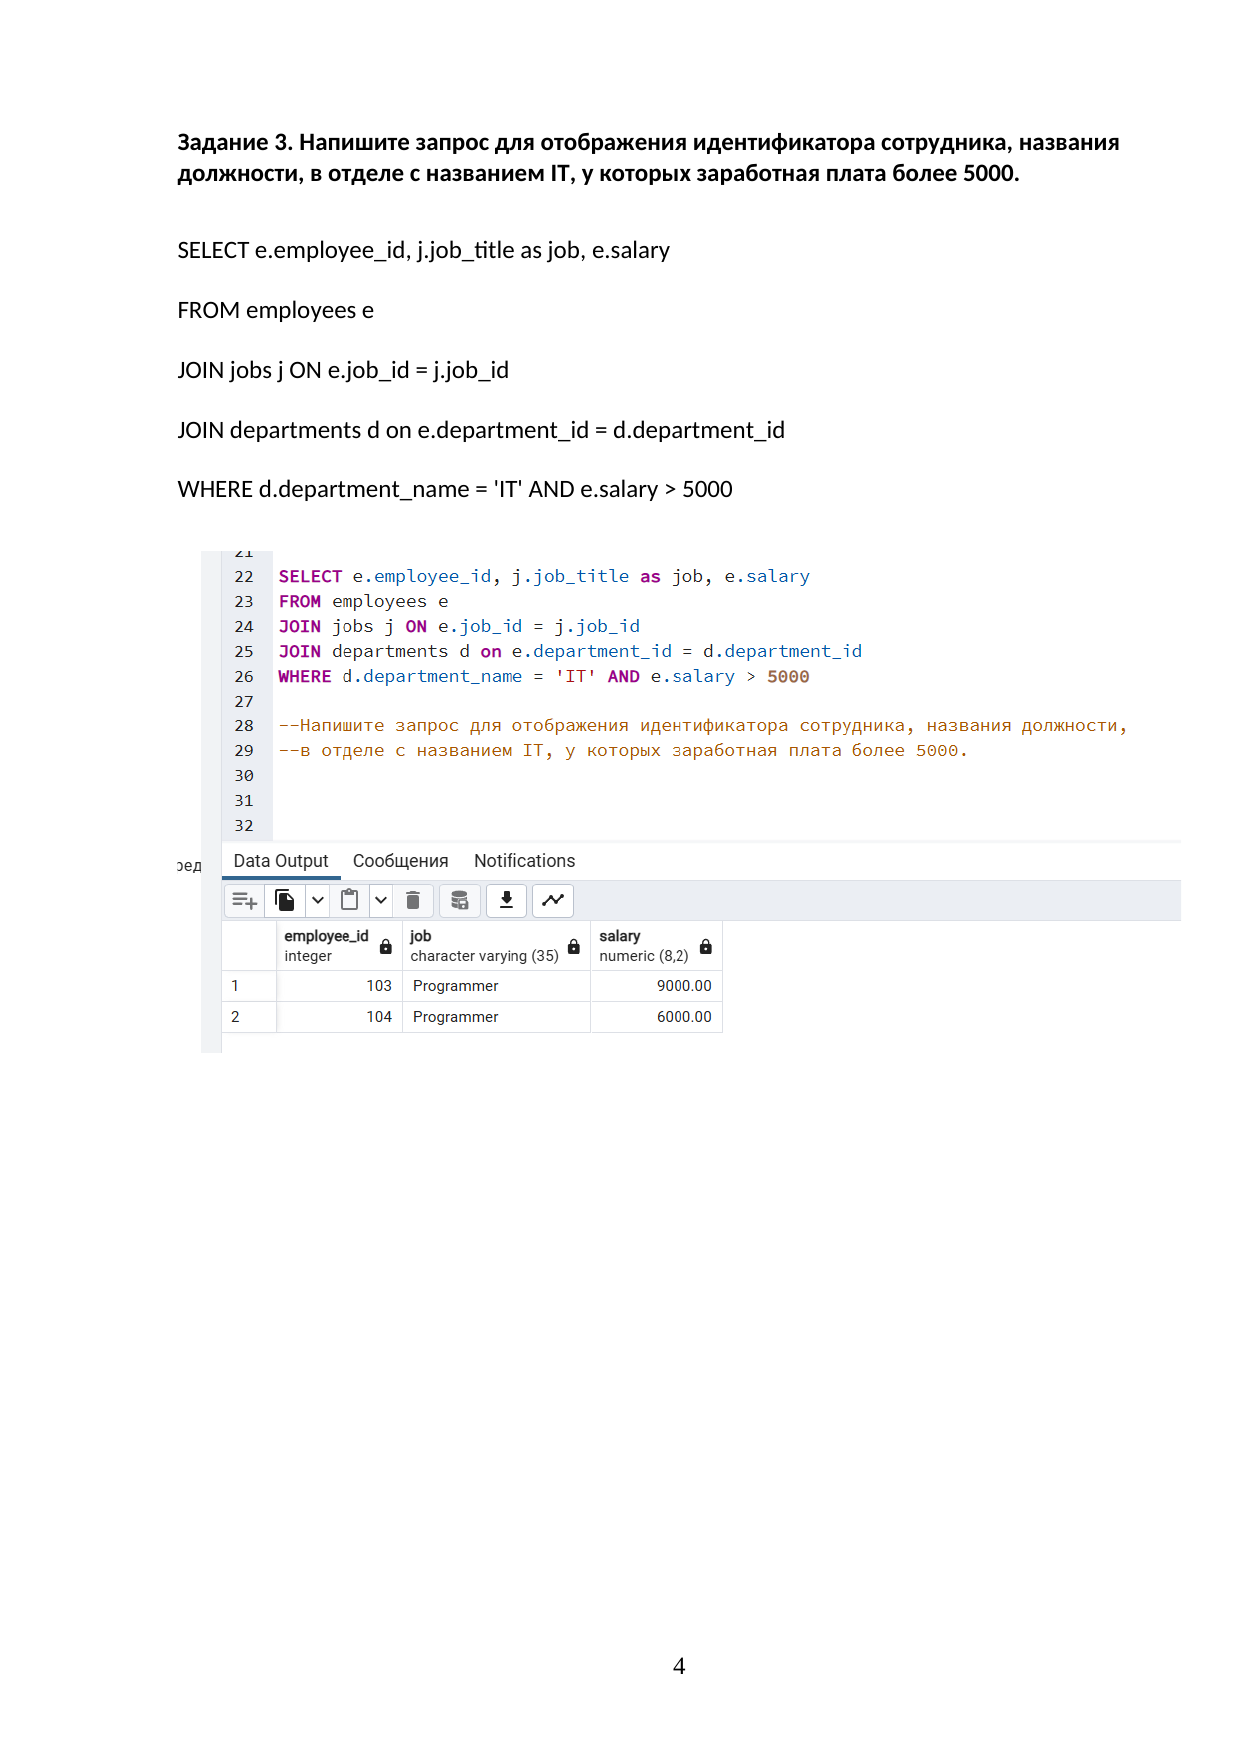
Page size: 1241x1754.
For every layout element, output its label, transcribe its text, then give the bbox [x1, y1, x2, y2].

text JOIN jobs j ON e.job_id = j.job_id [177, 354, 1181, 384]
picture [177, 551, 1182, 1053]
text FROM employees e [177, 294, 1181, 325]
text WHERE d.department_name = 'IT' AND e.salary > 5000 [177, 473, 1181, 504]
text SELECT e.employee_id, j.job_title as job, e.salary [177, 235, 1181, 265]
text Задание 3. Напишите запрос для отображения идентификатора сотрудника, названия должности, в отделе с названием IT, у которых заработная плата более 5000. [177, 126, 1181, 187]
text JOIN departments d on e.department_id = d.department_id [177, 414, 1181, 444]
